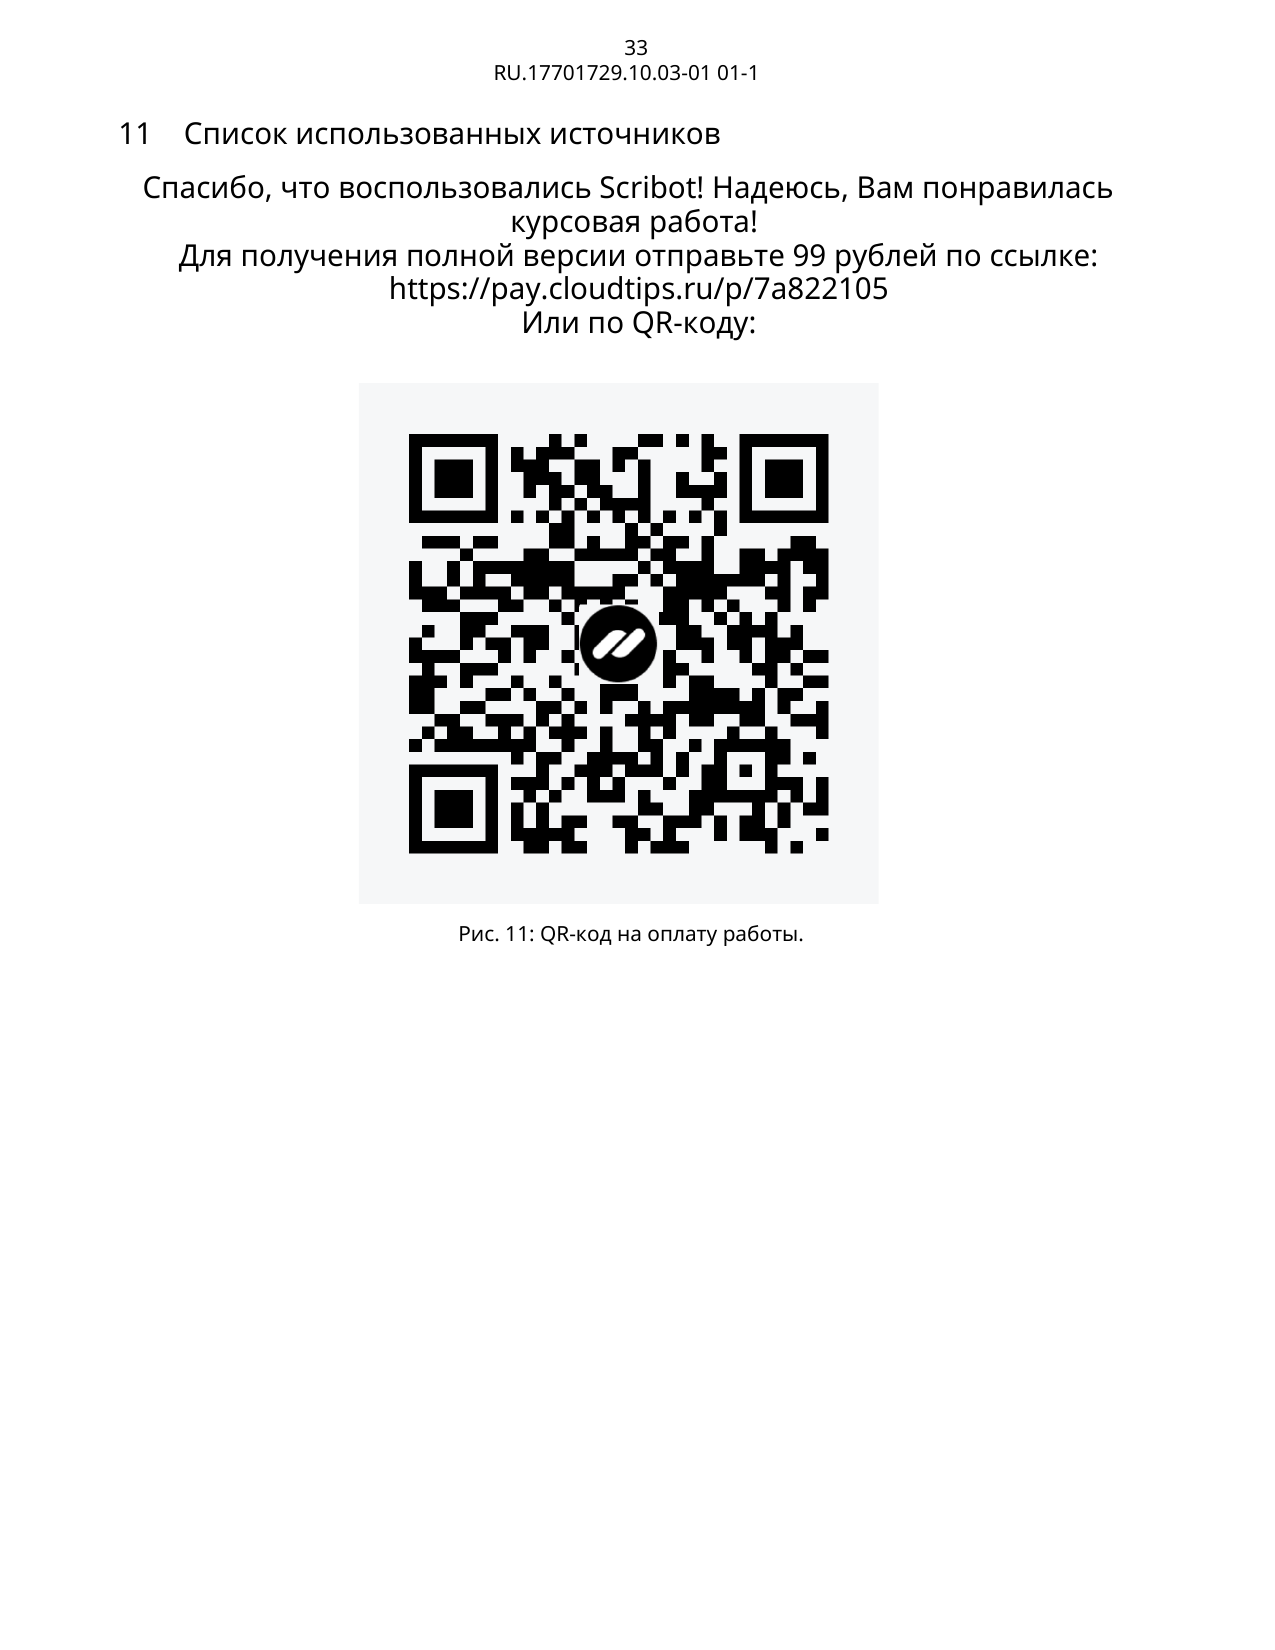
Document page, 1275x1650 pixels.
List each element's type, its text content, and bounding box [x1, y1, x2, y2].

text Рис. 11: QR-код на оплату работы. [118, 925, 804, 946]
text 33 [118, 38, 648, 59]
text Спасибо, что воспользовались Scribot! Надеюсь, Вам понравилась курсовая работа! [142, 172, 1144, 239]
text RU.17701729.10.03-01 01-1 [118, 63, 759, 84]
picture [358, 383, 879, 904]
text Для получения полной версии отправьте 99 рублей по ссылке: https://pay.cloudtips.ru/p/7a822105 Или по QR-коду: [163, 240, 1114, 340]
text 11 Список использованных источников [118, 117, 1144, 152]
